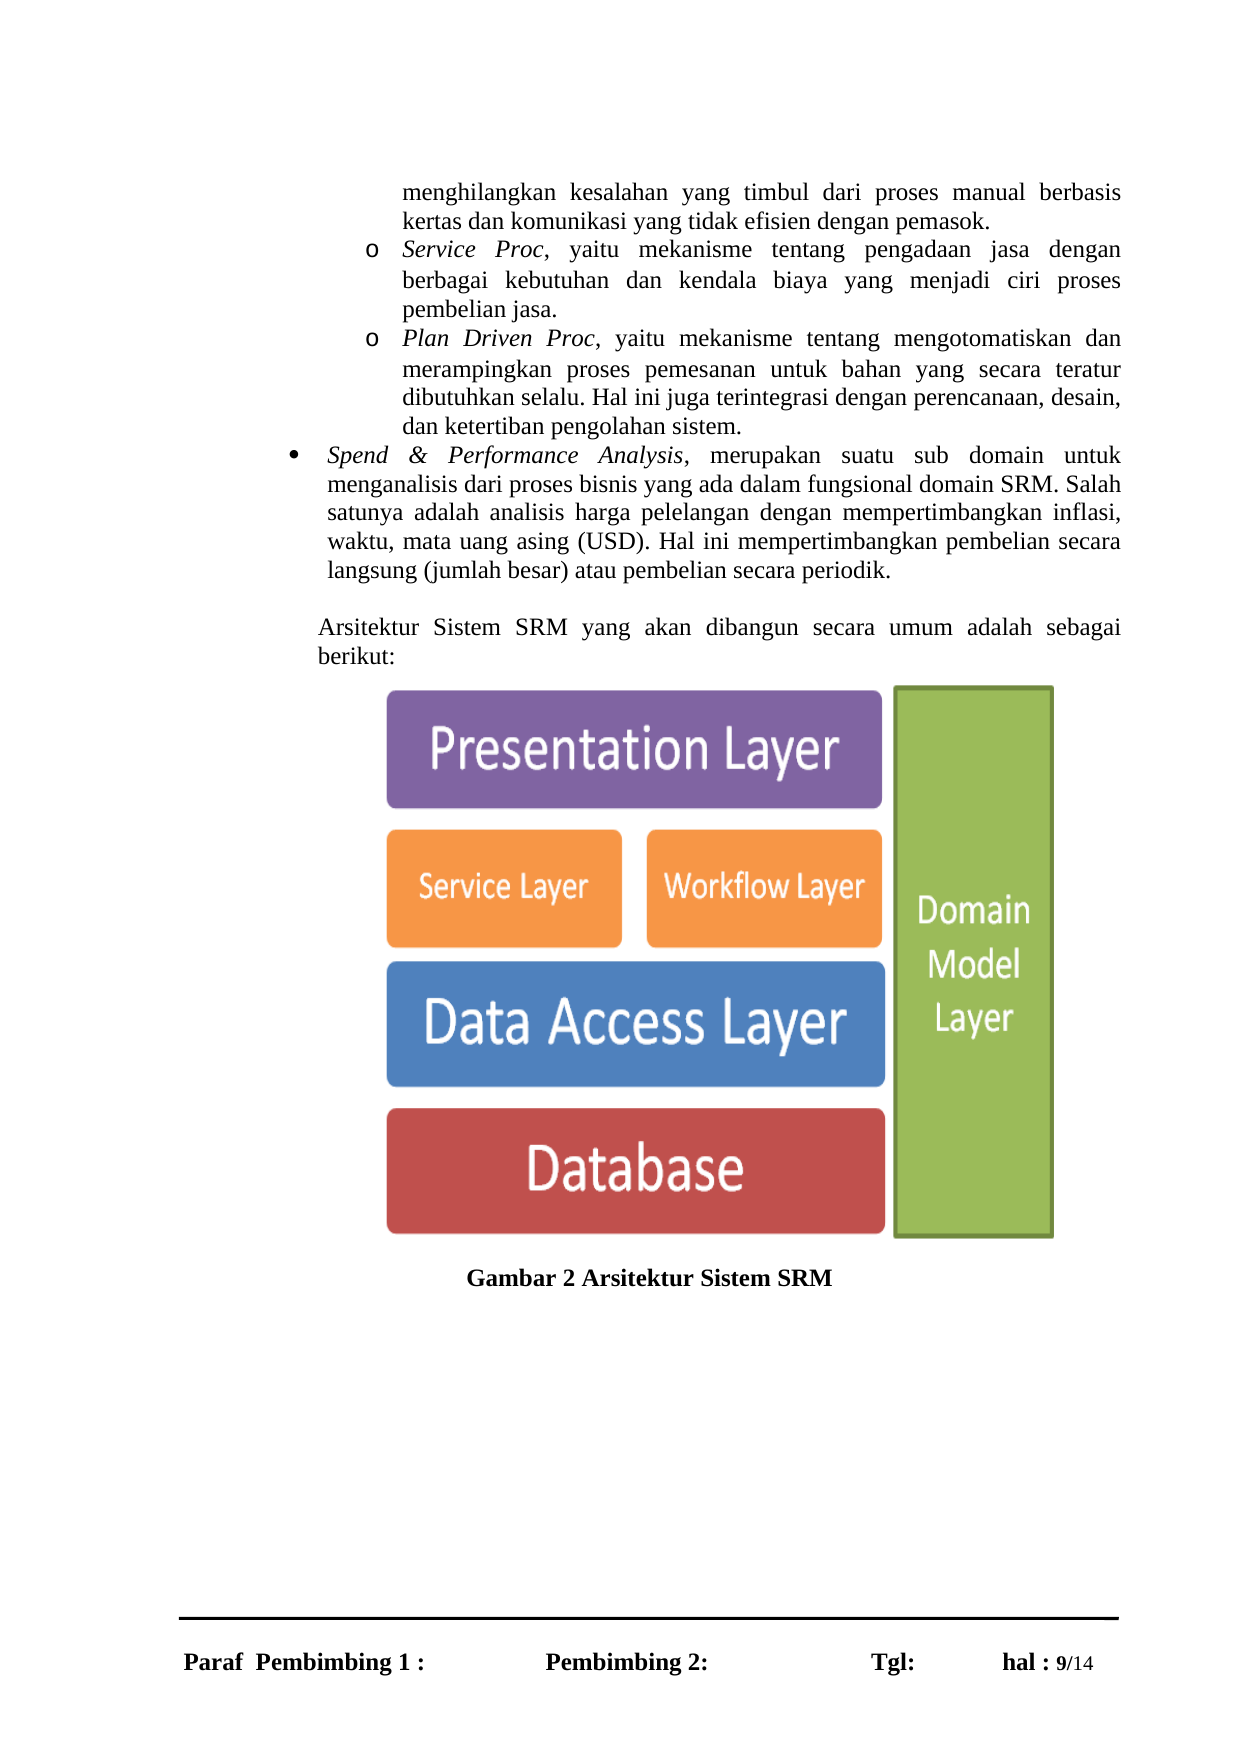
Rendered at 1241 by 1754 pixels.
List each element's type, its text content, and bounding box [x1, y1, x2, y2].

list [364, 177, 1122, 234]
picture [366, 670, 1083, 1264]
list Spend & Performance Analysis, merupakan suatu sub domain untuk menganalisis dari proses bisnis yang ada dalam fungsional domain SRM. Salah satunya adalah analisis harga pelelangan dengan mempertimbangkan inflasi, waktu, mata uang asing (USD). Hal ini mempertimbangkan pembelian secara langsung (jumlah besar) atau pembelian secara periodik. [289, 440, 1122, 584]
text Arsitektur Sistem SRM yang akan dibangun secara umum adalah sebagai berikut: [318, 612, 1122, 670]
text Gambar 2 Arsitektur Sistem SRM [177, 1263, 1122, 1292]
list Plan Driven Proc, yaitu mekanisme tentang mengotomatiskan dan merampingkan proses pemesanan untuk bahan yang secara teratur dibutuhkan selalu. Hal ini juga terintegrasi dengan perencanaan, desain, dan ketertiban pengolahan sistem. [364, 323, 1122, 440]
list Service Proc, yaitu mekanisme tentang pengadaan jasa dengan berbagai kebutuhan dan kendala biaya yang menjadi ciri proses pembelian jasa. [364, 234, 1122, 323]
